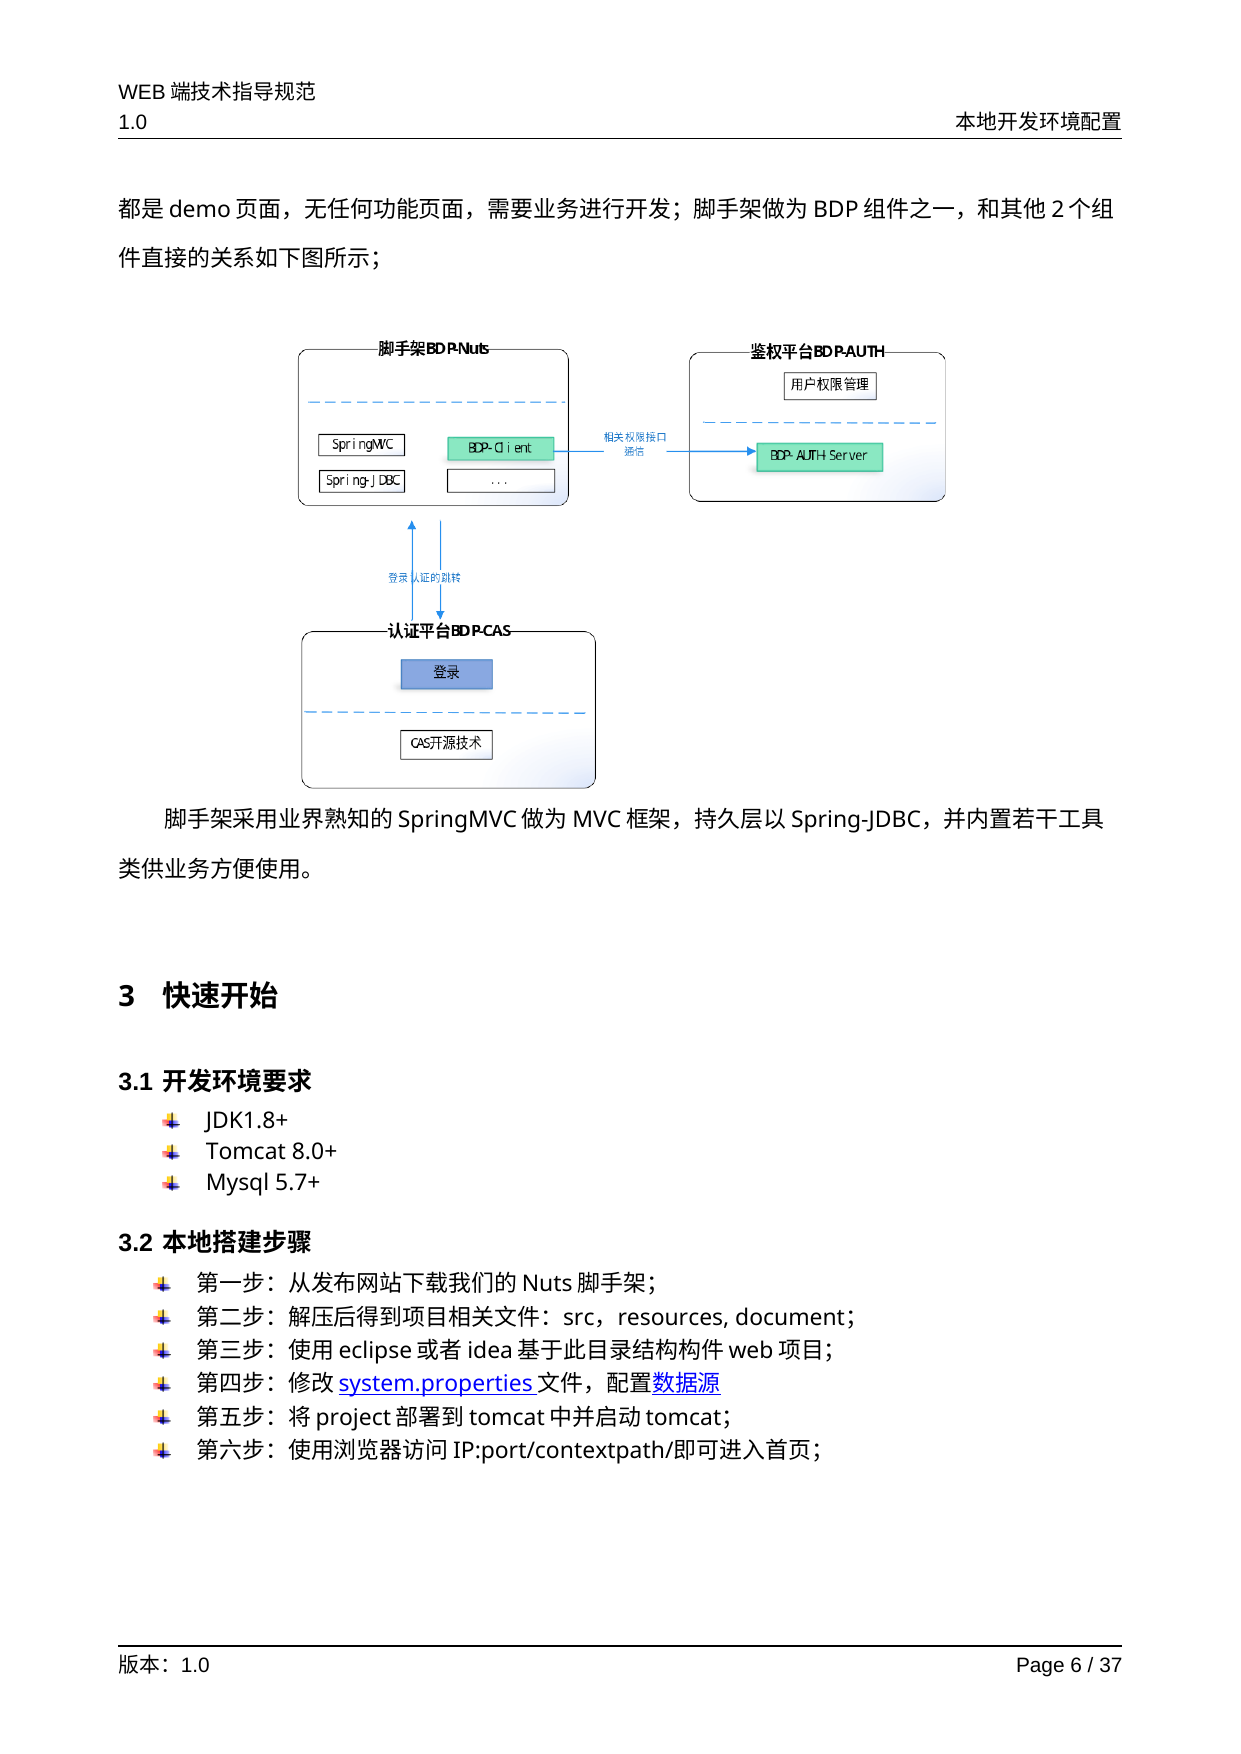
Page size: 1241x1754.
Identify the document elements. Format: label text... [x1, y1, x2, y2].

list 第六步：使用浏览器访问IP:port/contextpath/即可进入首页； [152, 1432, 1122, 1465]
picture [153, 1308, 171, 1325]
list 第四步：修改system.properties文件，配置数据源 [152, 1365, 1122, 1398]
list 第一步：从发布网站下载我们的Nuts脚手架； [152, 1265, 1122, 1298]
list JDK1.8+ [162, 1104, 1122, 1135]
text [118, 190, 1122, 273]
list 第二步：解压后得到项目相关文件：src，resources, document； [152, 1298, 1122, 1332]
picture [162, 1111, 180, 1129]
list 第三步：使用eclipse或者idea基于此目录结构构件web项目； [152, 1332, 1122, 1365]
picture [153, 1275, 171, 1292]
picture [162, 1143, 180, 1160]
text 脚手架采用业界熟知的SpringMVC做为MVC框架，持久层以Spring-JDBC，并内置若干工具类供业务方便使用。 [118, 801, 1122, 884]
picture [153, 1441, 171, 1459]
list Tomcat 8.0+ [162, 1135, 1122, 1166]
subtitle 快速开始 [118, 973, 1122, 1015]
picture [153, 1341, 171, 1359]
picture [162, 1174, 180, 1191]
picture [153, 1375, 171, 1392]
picture [153, 1408, 171, 1425]
list Mysql 5.7+ [162, 1166, 1122, 1198]
list 第五步：将project部署到tomcat中并启动tomcat； [152, 1398, 1122, 1432]
subtitle 本地搭建步骤 [118, 1223, 1122, 1259]
subtitle 开发环境要求 [118, 1061, 1122, 1098]
